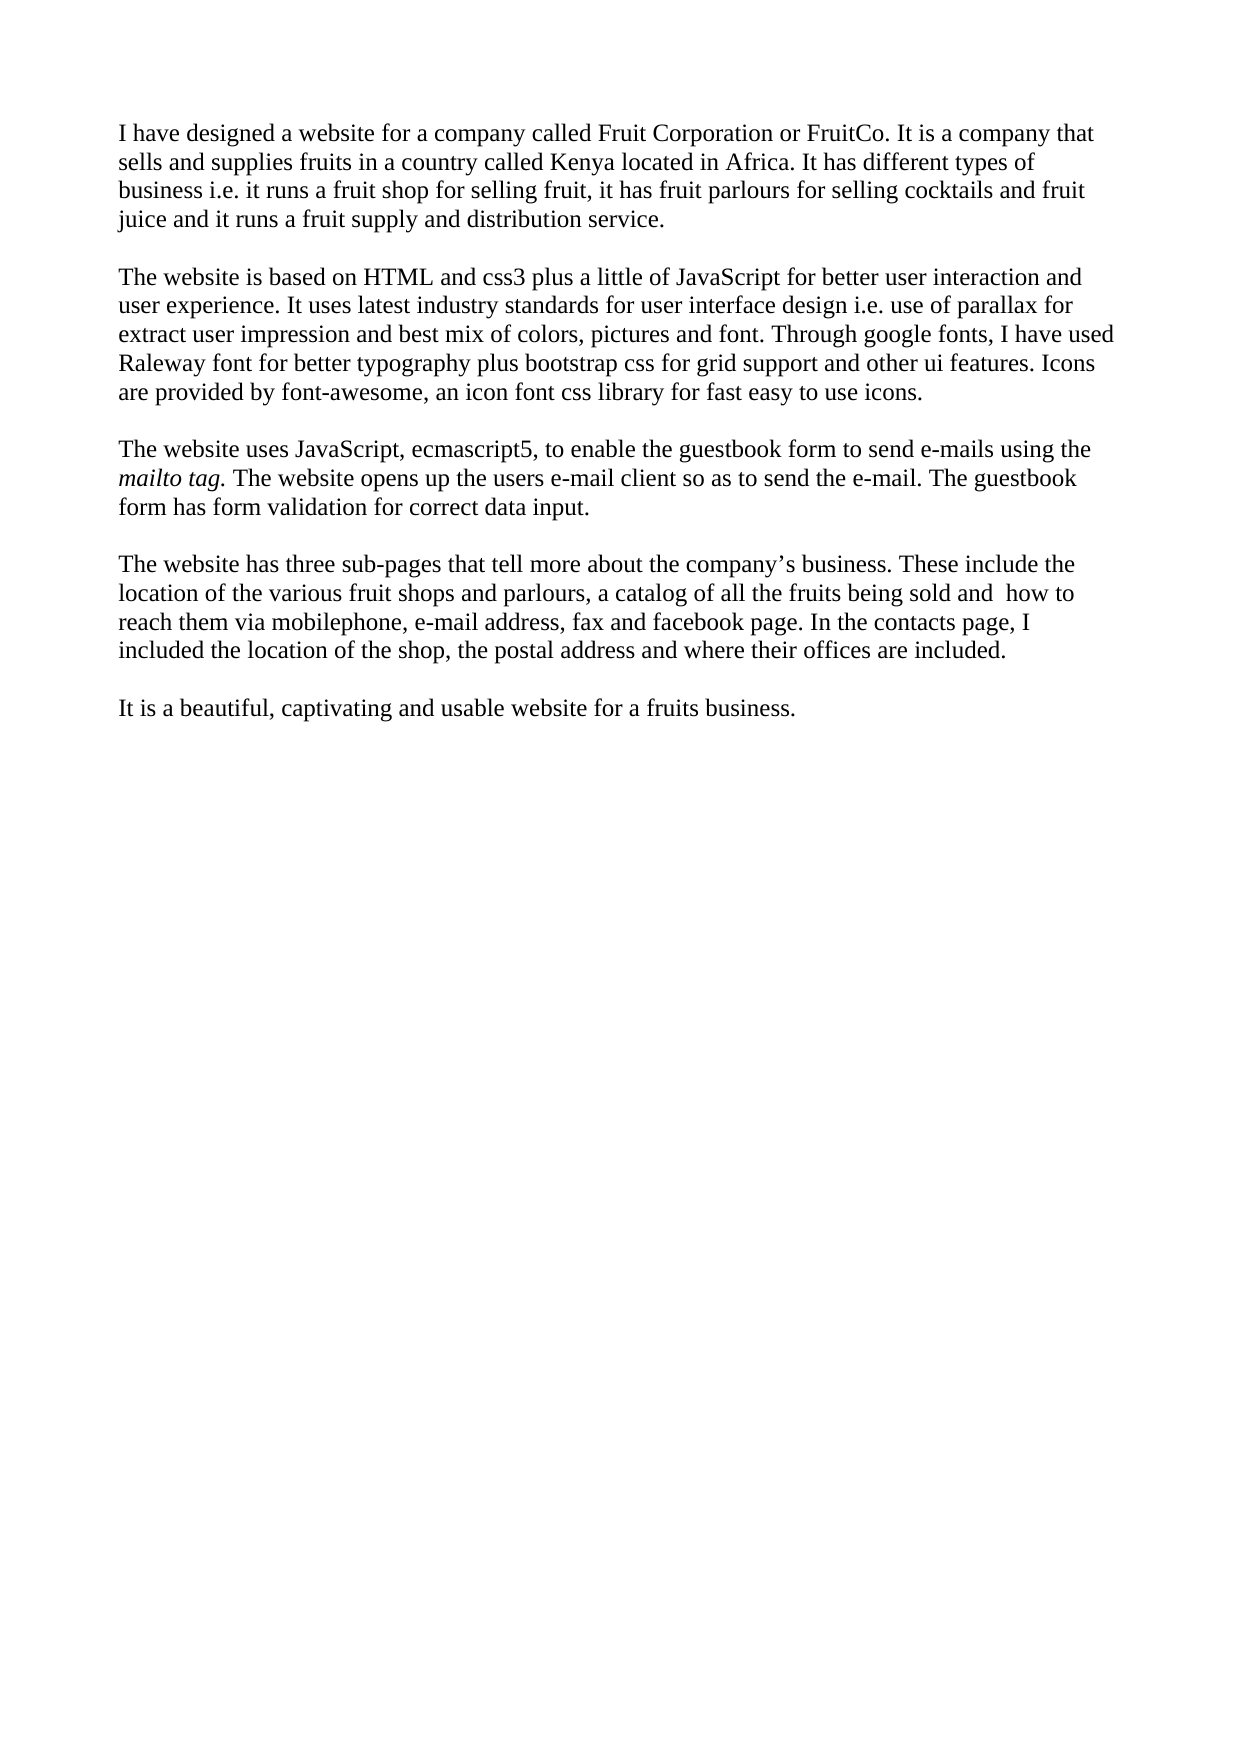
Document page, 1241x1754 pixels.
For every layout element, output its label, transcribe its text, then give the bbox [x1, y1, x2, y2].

text I have designed a website for a company called Fruit Corporation or FruitCo. It is a company that sells and supplies fruits in a country called Kenya located in Africa. It has different types of business i.e. it runs a fruit shop for selling fruit, it has fruit parlours for selling cocktails and fruit juice and it runs a fruit supply and distribution service. [118, 118, 1122, 233]
text The website is based on HTML and css3 plus a little of JavaScript for better user interaction and user experience. It uses latest industry standards for user interface design i.e. use of parallax for extract user impression and best mix of colors, pictures and font. Through google fonts, I have used Raleway font for better typography plus bootstrap css for grid support and other ui features. Icons are provided by font-awesome, an icon font css library for fast easy to use icons. [118, 262, 1122, 406]
text The website has three sub-pages that tell more about the company’s business. These include the location of the various fruit shops and parlours, a catalog of all the fruits being sold and how to reach them via mobilephone, e-mail address, fax and facebook page. In the contacts page, I included the location of the shop, the postal address and where their offices are included. [118, 549, 1122, 664]
text It is a beautiful, captivating and usable website for a fruits business. [118, 693, 1122, 722]
text The website uses JavaScript, ecmascript5, to enable the guestbook form to send e-mails using the mailto tag. The website opens up the users e-mail client so as to send the e-mail. The guestbook form has form validation for correct data input. [118, 434, 1122, 521]
